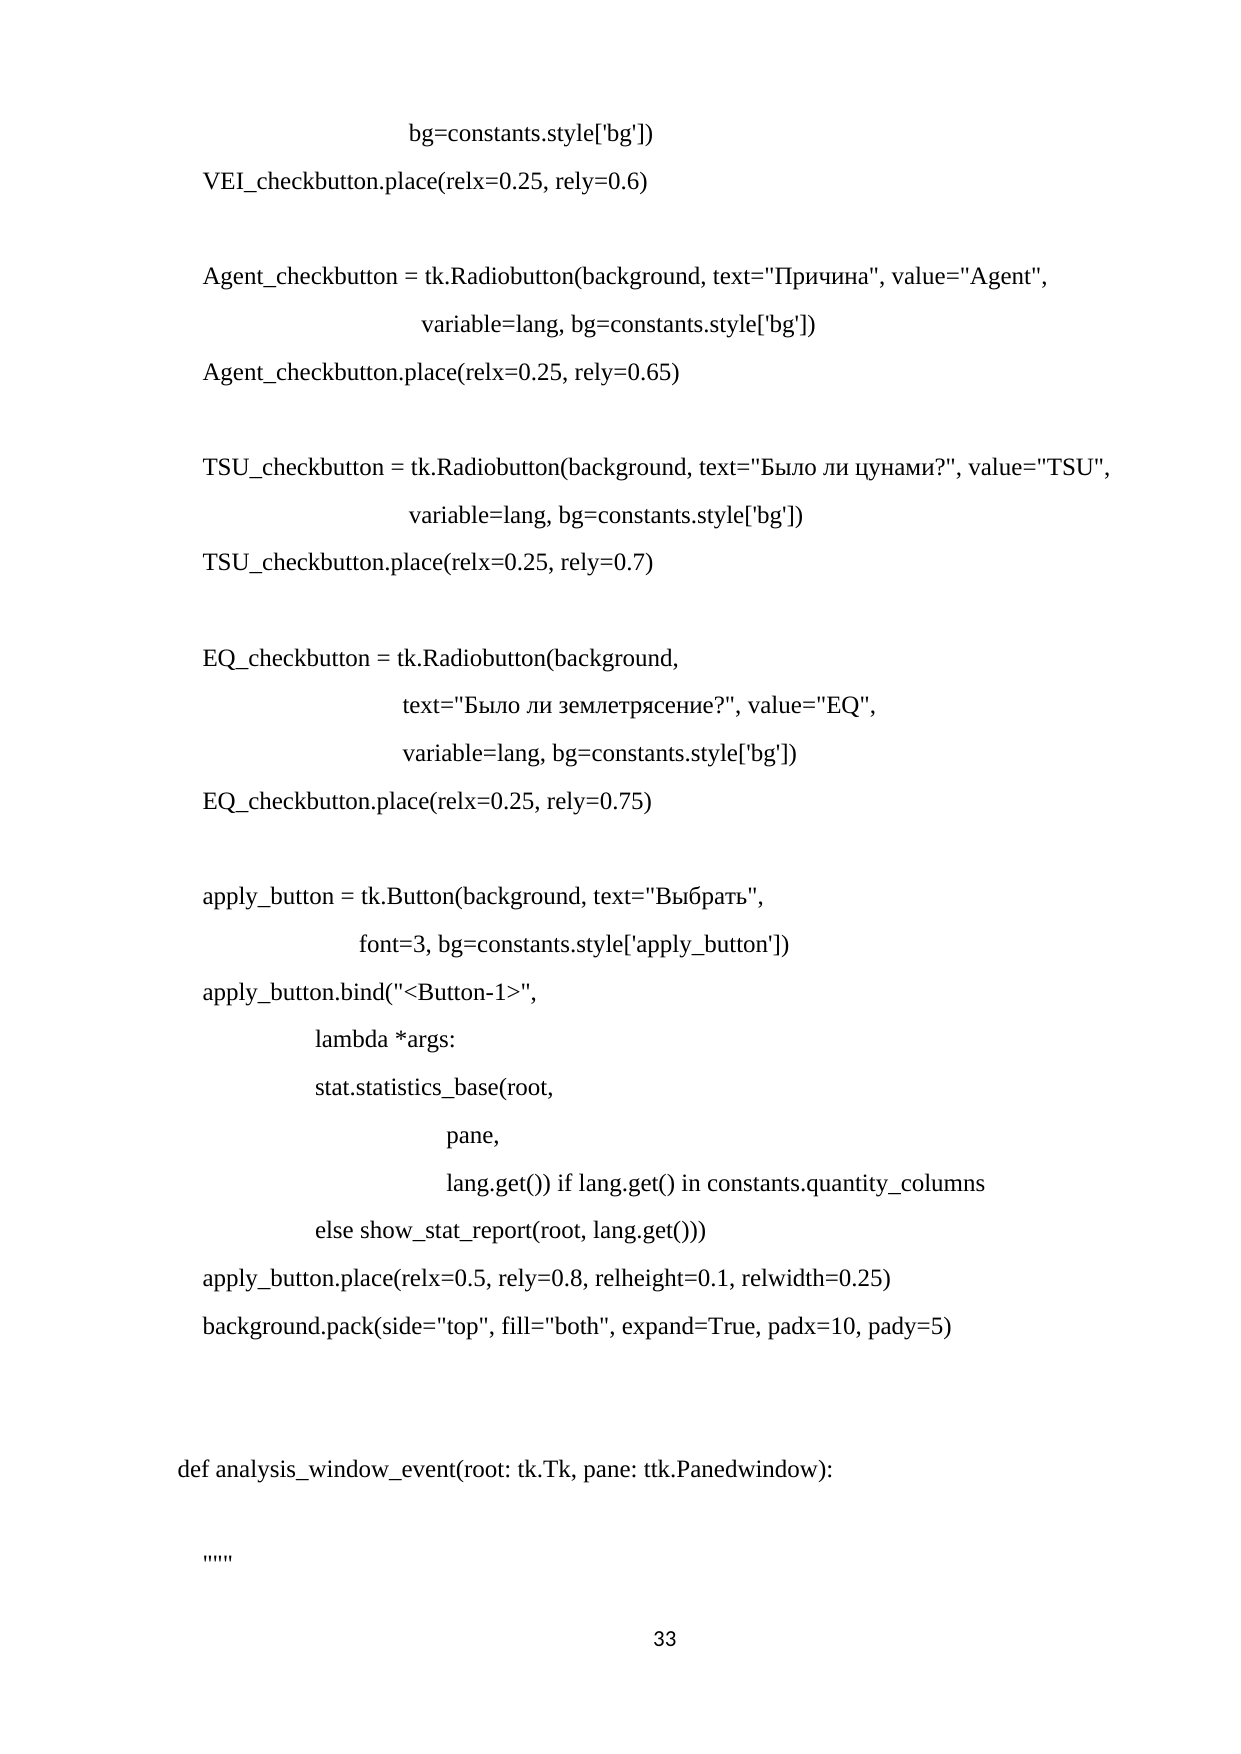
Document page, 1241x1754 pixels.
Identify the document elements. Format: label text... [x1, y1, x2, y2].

text bg=constants.style['bg']) [177, 118, 1152, 147]
text else show_stat_report(root, lang.get())) [177, 1215, 1152, 1244]
text Agent_checkbutton.place(relx=0.25, rely=0.65) [177, 357, 1152, 385]
text text="Было ли землетрясение?", value="EQ", [177, 691, 1152, 719]
text pane, [177, 1120, 1152, 1149]
text apply_button = tk.Button(background, text="Выбрать", [177, 881, 1152, 910]
text """ [177, 1549, 1152, 1578]
text font=3, bg=constants.style['apply_button']) [177, 929, 1152, 958]
text lambda *args: [177, 1024, 1152, 1053]
text EQ_checkbutton.place(relx=0.25, rely=0.75) [177, 786, 1152, 815]
text Agent_checkbutton = tk.Radiobutton(background, text="Причина", value="Agent", [177, 261, 1152, 290]
text variable=lang, bg=constants.style['bg']) [177, 500, 1152, 528]
text lang.get()) if lang.get() in constants.quantity_columns [177, 1168, 1152, 1196]
text apply_button.bind("<Button-1>", [177, 977, 1152, 1006]
text variable=lang, bg=constants.style['bg']) [177, 738, 1152, 767]
text background.pack(side="top", fill="both", expand=True, padx=10, pady=5) [177, 1311, 1152, 1339]
text TSU_checkbutton.place(relx=0.25, rely=0.7) [177, 547, 1152, 576]
text variable=lang, bg=constants.style['bg']) [177, 309, 1152, 338]
text EQ_checkbutton = tk.Radiobutton(background, [177, 643, 1152, 672]
text stat.statistics_base(root, [177, 1072, 1152, 1101]
text def analysis_window_event(root: tk.Tk, pane: ttk.Panedwindow): [177, 1454, 1152, 1483]
text TSU_checkbutton = tk.Radiobutton(background, text="Было ли цунами?", value="TSU", [177, 452, 1152, 481]
text VEI_checkbutton.place(relx=0.25, rely=0.6) [177, 166, 1152, 194]
text apply_button.place(relx=0.5, rely=0.8, relheight=0.1, relwidth=0.25) [177, 1263, 1152, 1292]
